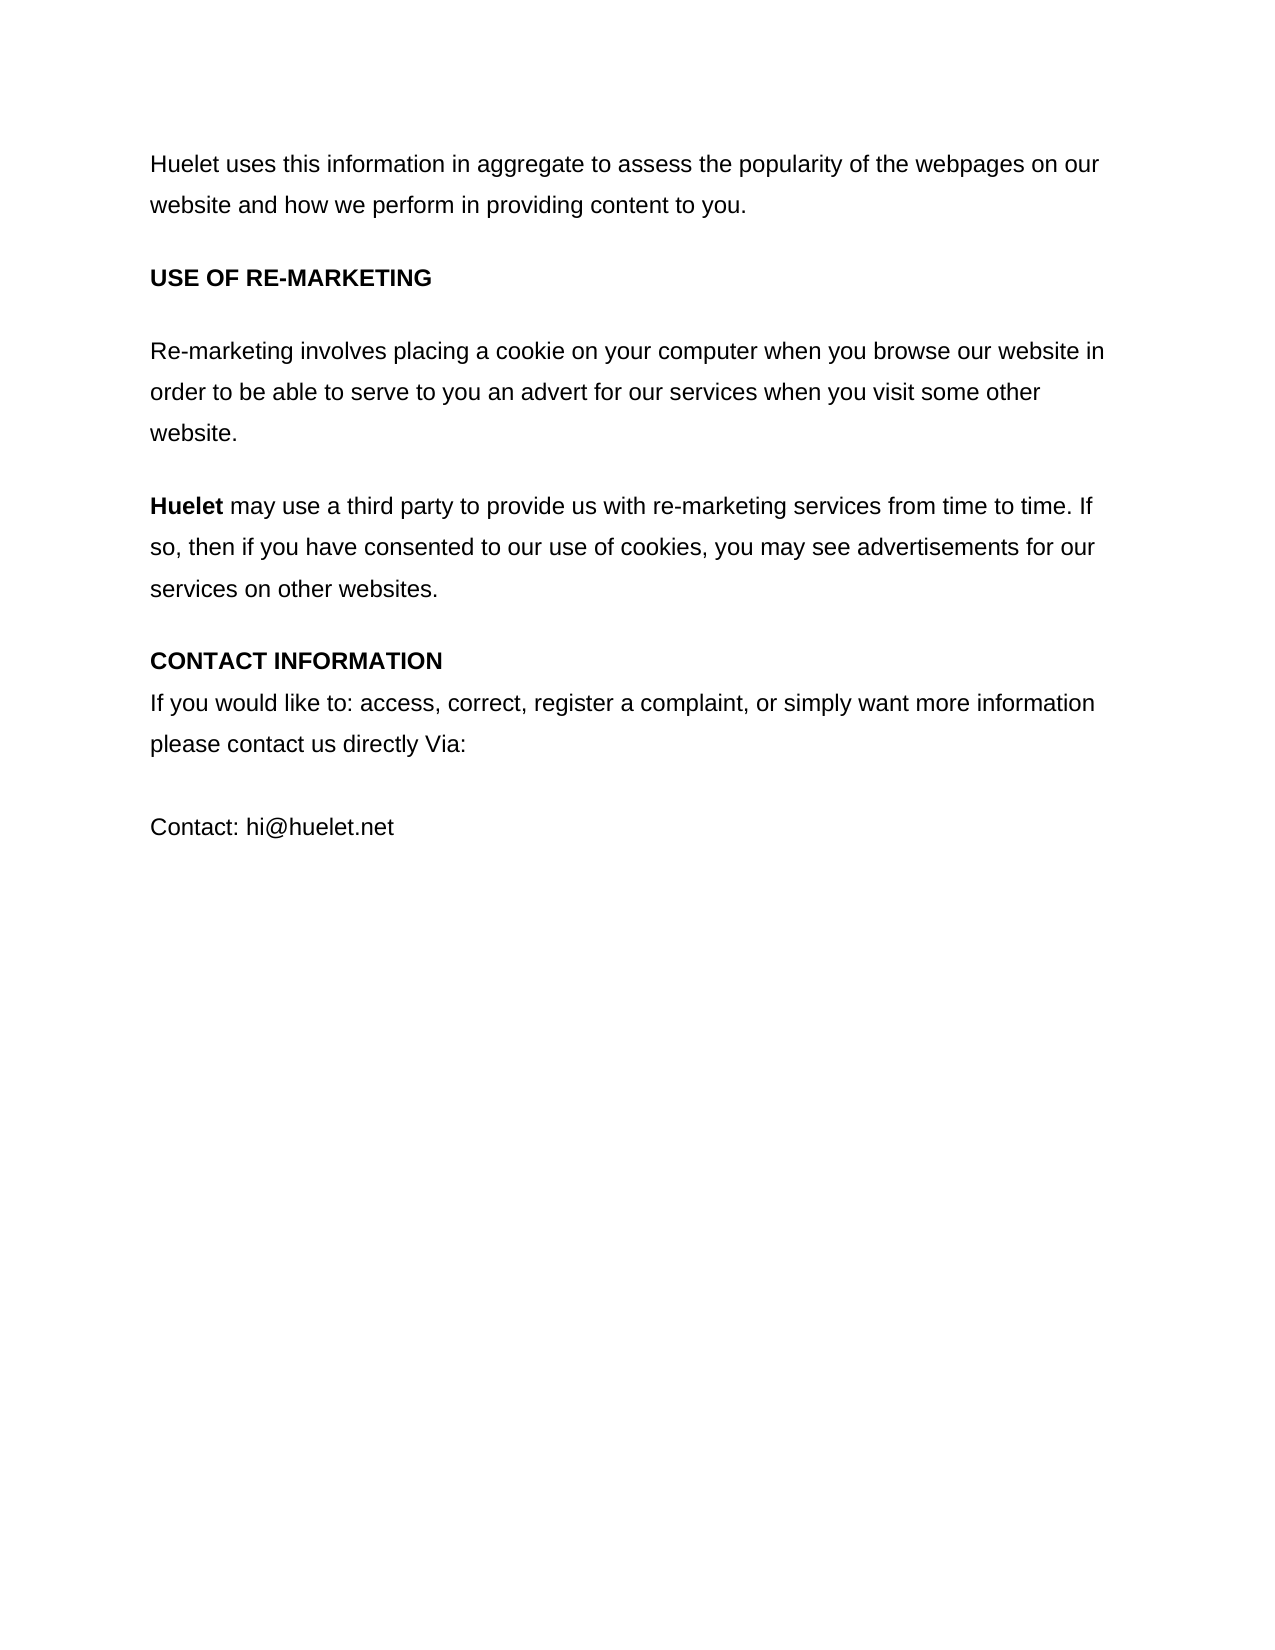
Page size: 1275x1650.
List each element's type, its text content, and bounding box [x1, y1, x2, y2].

text Huelet may use a third party to provide us with re-marketing services from time to time. If so, then if you have consented to our use of cookies, you may see advertisements for our services on other websites. [150, 492, 1125, 602]
text USE OF RE-MARKETING [150, 264, 1125, 292]
text Huelet uses this information in aggregate to assess the popularity of the webpages on our website and how we perform in providing content to you. [150, 150, 1125, 219]
text CONTACT INFORMATION [150, 647, 1125, 675]
text Re-marketing involves placing a cookie on your computer when you browse our website in order to be able to serve to you an advert for our services when you visit some other website. [150, 337, 1125, 447]
text Contact: hi@huelet.net [150, 771, 1125, 840]
text If you would like to: access, correct, register a complaint, or simply want more information please contact us directly Via: [150, 688, 1125, 757]
